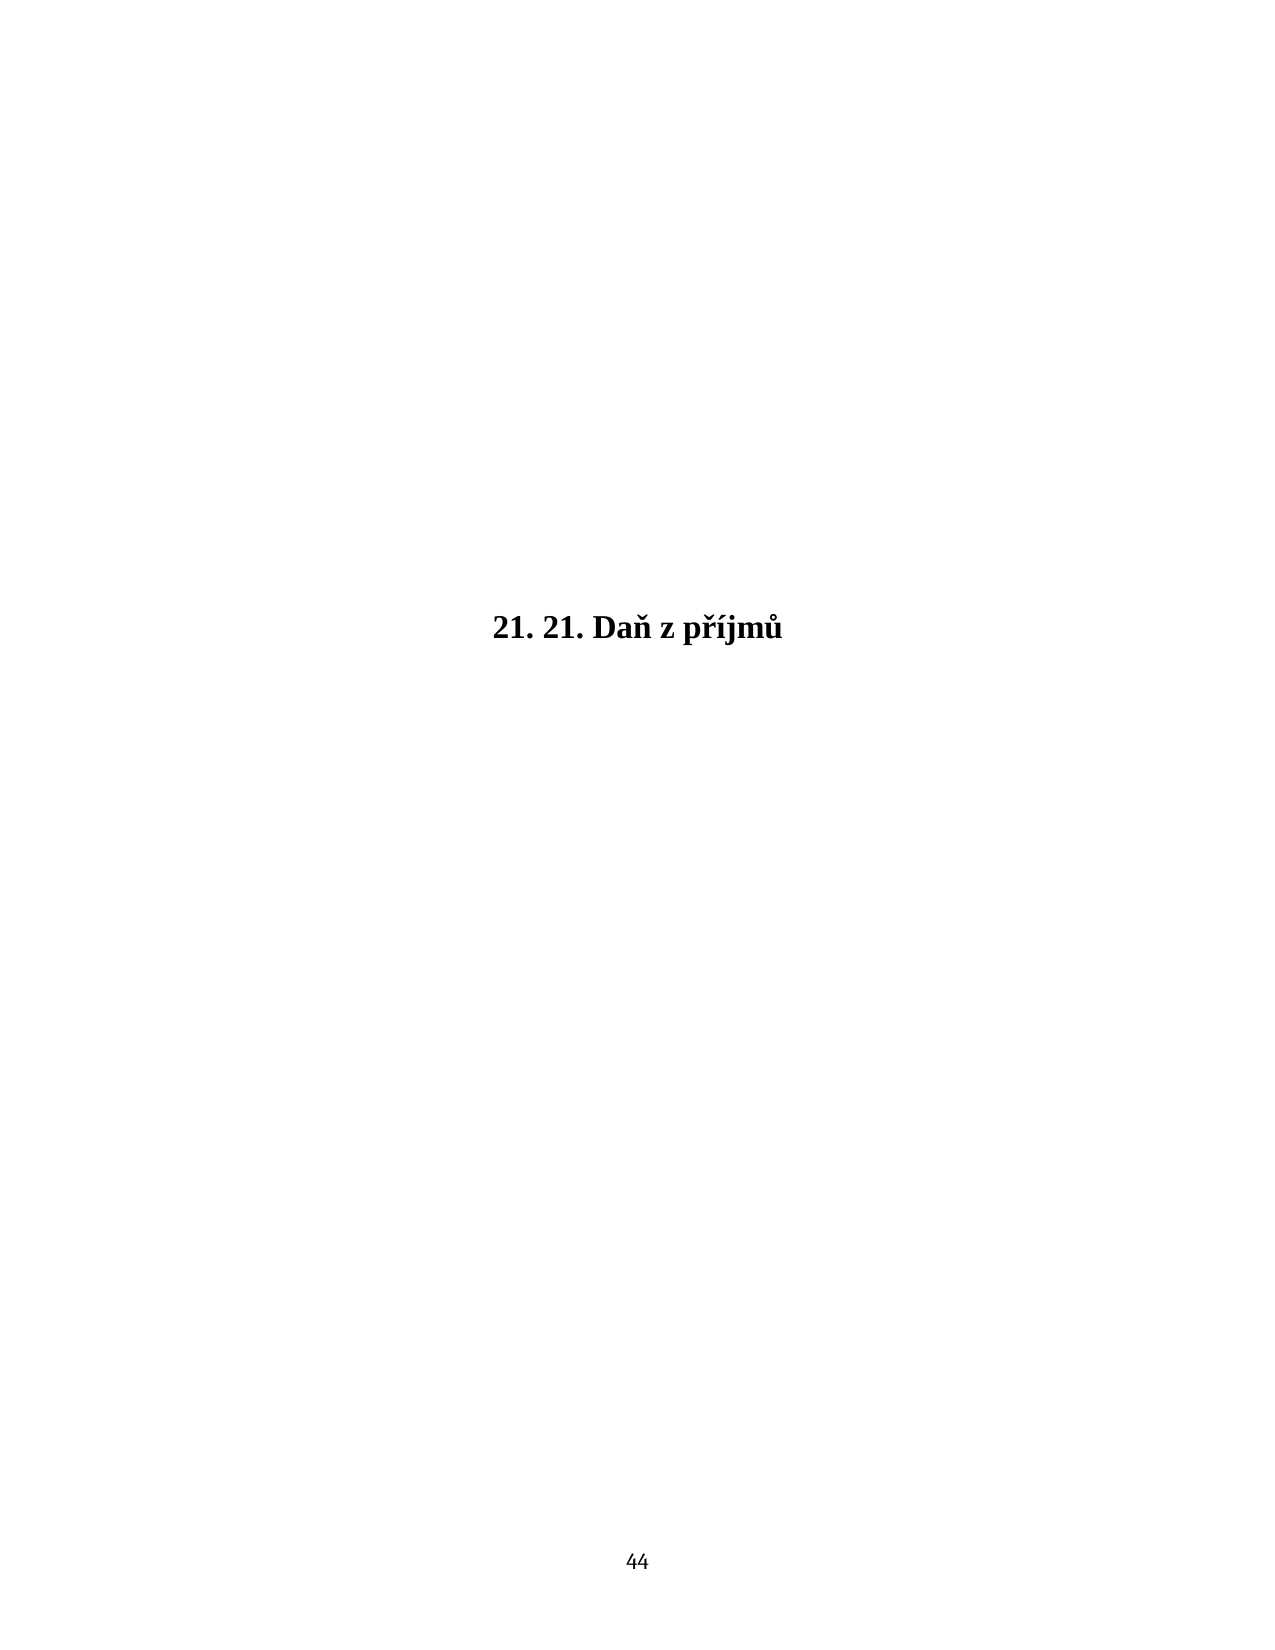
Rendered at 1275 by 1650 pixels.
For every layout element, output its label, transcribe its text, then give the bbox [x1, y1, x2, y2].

text 21. 21. Daň z příjmů [148, 607, 1127, 645]
